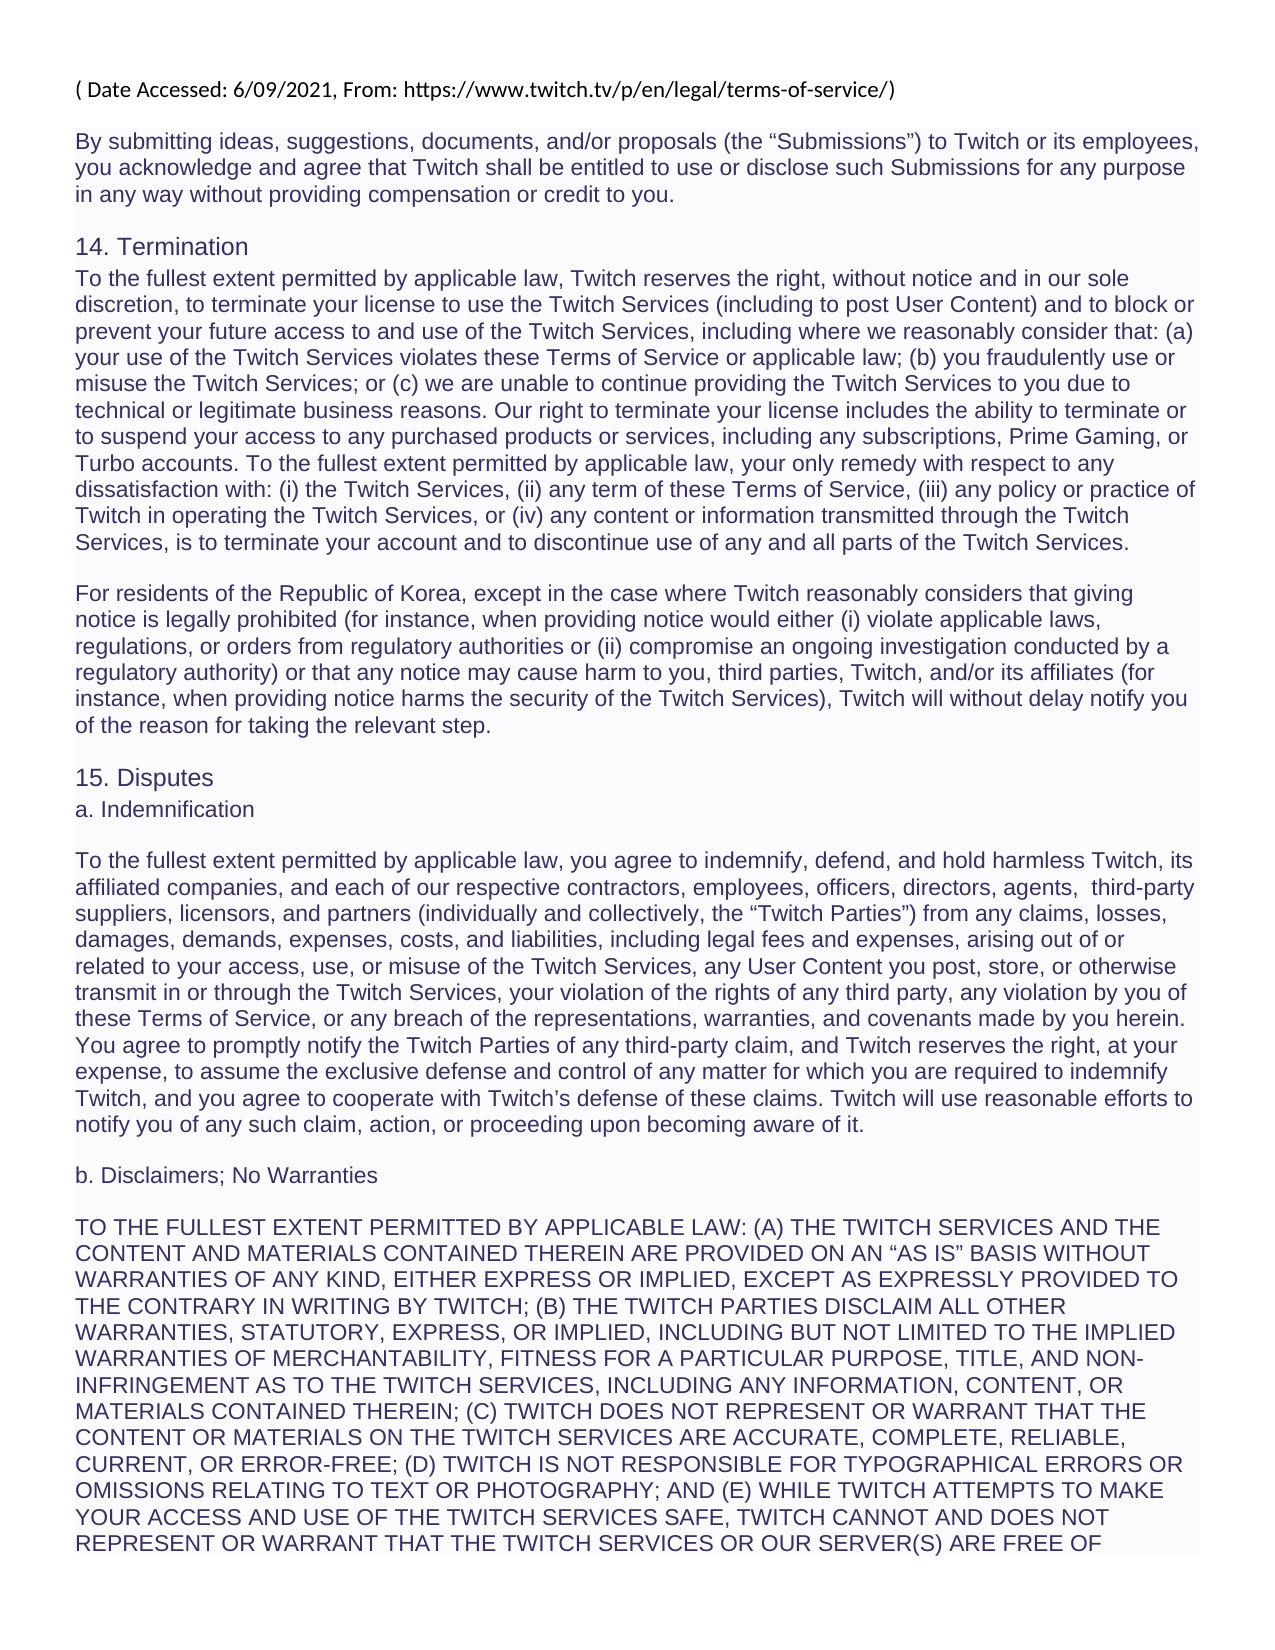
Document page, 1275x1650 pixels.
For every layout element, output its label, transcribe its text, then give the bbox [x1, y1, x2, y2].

text To the fullest extent permitted by applicable law, you agree to indemnify, defend, and hold harmless Twitch, its affiliated companies, and each of our respective contractors, employees, officers, directors, agents, third-party suppliers, licensors, and partners (individually and collectively, the “Twitch Parties”) from any claims, losses, damages, demands, expenses, costs, and liabilities, including legal fees and expenses, arising out of or related to your access, use, or misuse of the Twitch Services, any User Content you post, store, or otherwise transmit in or through the Twitch Services, your violation of the rights of any third party, any violation by you of these Terms of Service, or any breach of the representations, warranties, and covenants made by you herein. You agree to promptly notify the Twitch Parties of any third-party claim, and Twitch reserves the right, at your expense, to assume the exclusive defense and control of any matter for which you are required to indemnify Twitch, and you agree to cooperate with Twitch’s defense of these claims. Twitch will use reasonable efforts to notify you of any such claim, action, or proceeding upon becoming aware of it. [75, 847, 1200, 1137]
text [75, 1213, 1200, 1556]
subtitle 15. Disputes [75, 763, 1200, 792]
text b. Disclaimers; No Warranties [75, 1162, 1200, 1188]
text For residents of the Republic of Korea, except in the case where Twitch reasonably considers that giving notice is legally prohibited (for instance, when providing notice would either (i) violate applicable laws, regulations, or orders from regulatory authorities or (ii) compromise an ongoing investigation conducted by a regulatory authority) or that any notice may cause harm to you, third parties, Twitch, and/or its affiliates (for instance, when providing notice harms the security of the Twitch Services), Twitch will without delay notify you of the reason for taking the relevant step. [75, 580, 1200, 738]
subtitle 14. Termination [75, 232, 1200, 261]
text By submitting ideas, suggestions, documents, and/or proposals (the “Submissions”) to Twitch or its employees, you acknowledge and agree that Twitch shall be entitled to use or disclose such Submissions for any purpose in any way without providing compensation or credit to you. [75, 128, 1200, 207]
text a. Indemnification [75, 796, 1200, 822]
text To the fullest extent permitted by applicable law, Twitch reserves the right, without notice and in our sole discretion, to terminate your license to use the Twitch Services (including to post User Content) and to block or prevent your future access to and use of the Twitch Services, including where we reasonably consider that: (a) your use of the Twitch Services violates these Terms of Service or applicable law; (b) you fraudulently use or misuse the Twitch Services; or (c) we are unable to continue providing the Twitch Services to you due to technical or legitimate business reasons. Our right to terminate your license includes the ability to terminate or to suspend your access to any purchased products or services, including any subscriptions, Prime Gaming, or Turbo accounts. To the fullest extent permitted by applicable law, your only remedy with respect to any dissatisfaction with: (i) the Twitch Services, (ii) any term of these Terms of Service, (iii) any policy or practice of Twitch in operating the Twitch Services, or (iv) any content or information transmitted through the Twitch Services, is to terminate your account and to discontinue use of any and all parts of the Twitch Services. [75, 265, 1200, 555]
